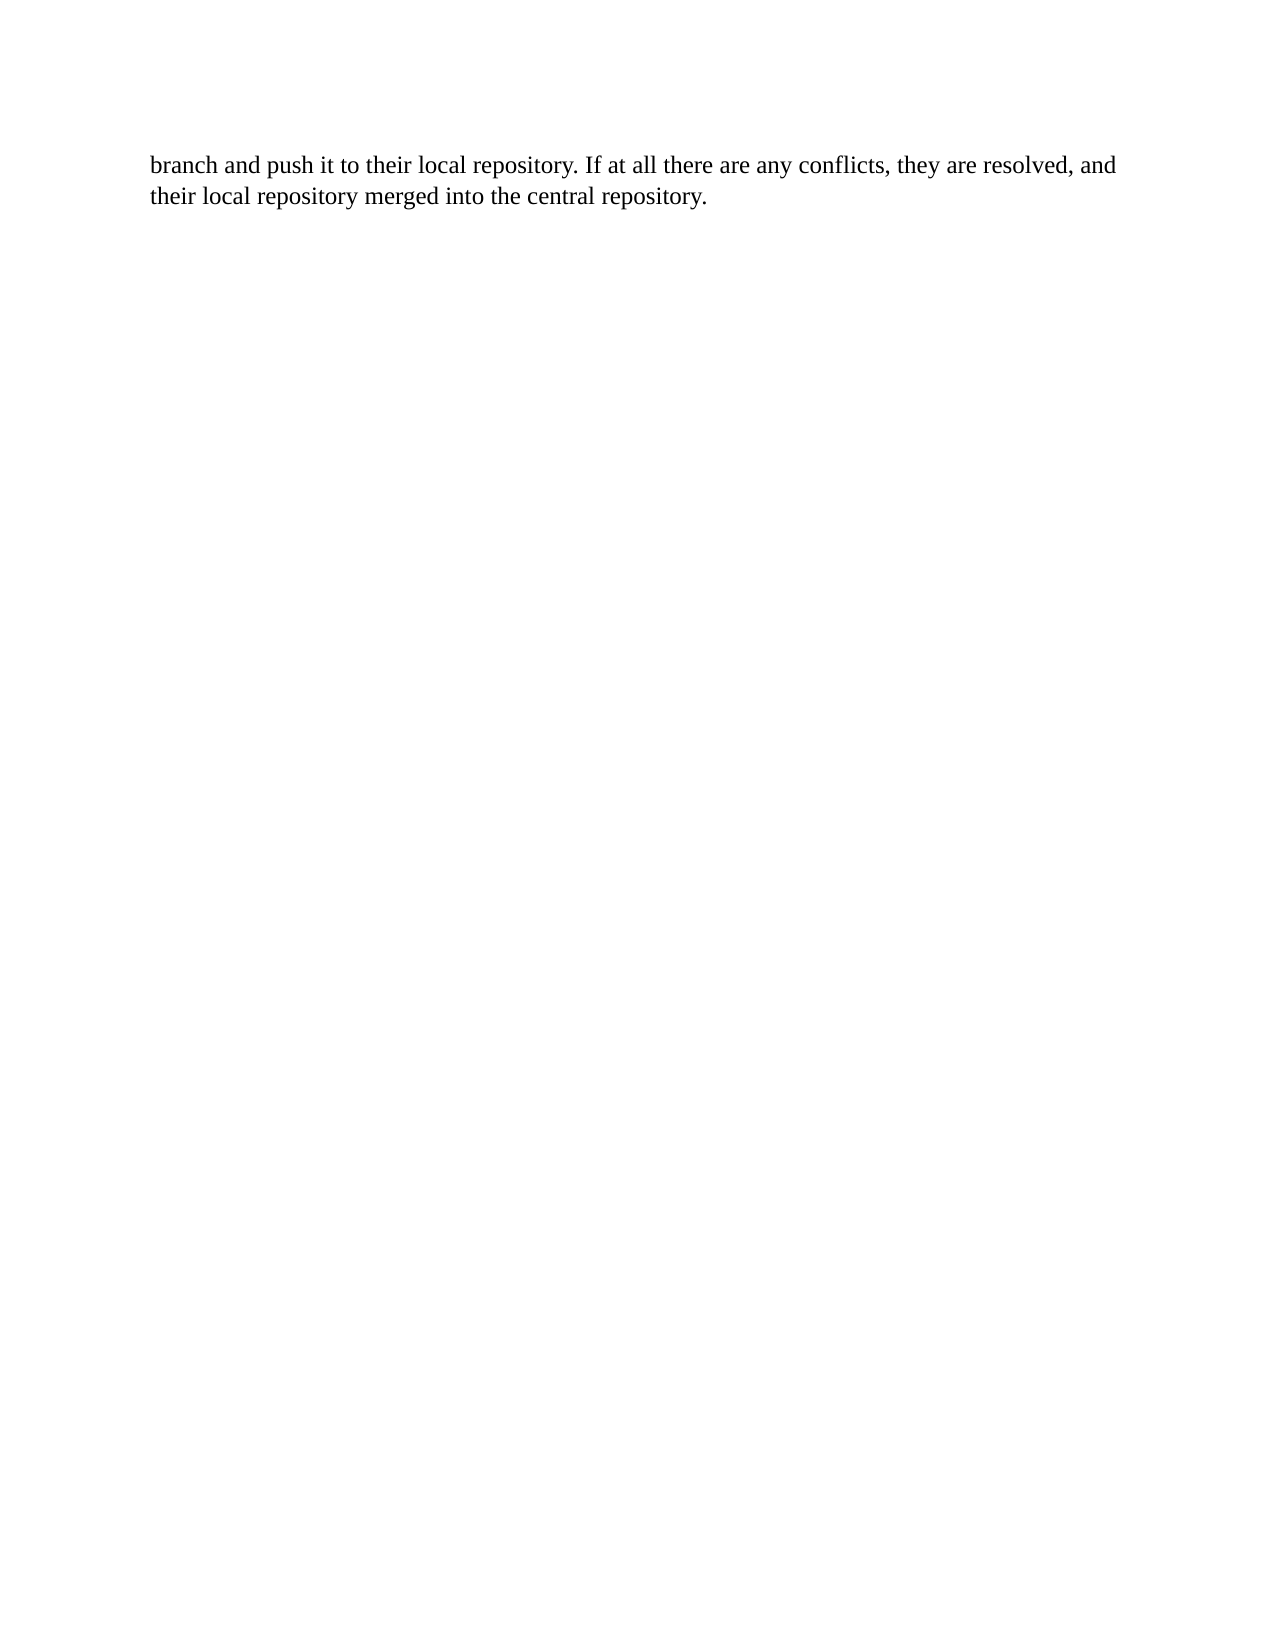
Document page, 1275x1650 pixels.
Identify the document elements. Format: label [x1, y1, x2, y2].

text [150, 150, 1125, 210]
